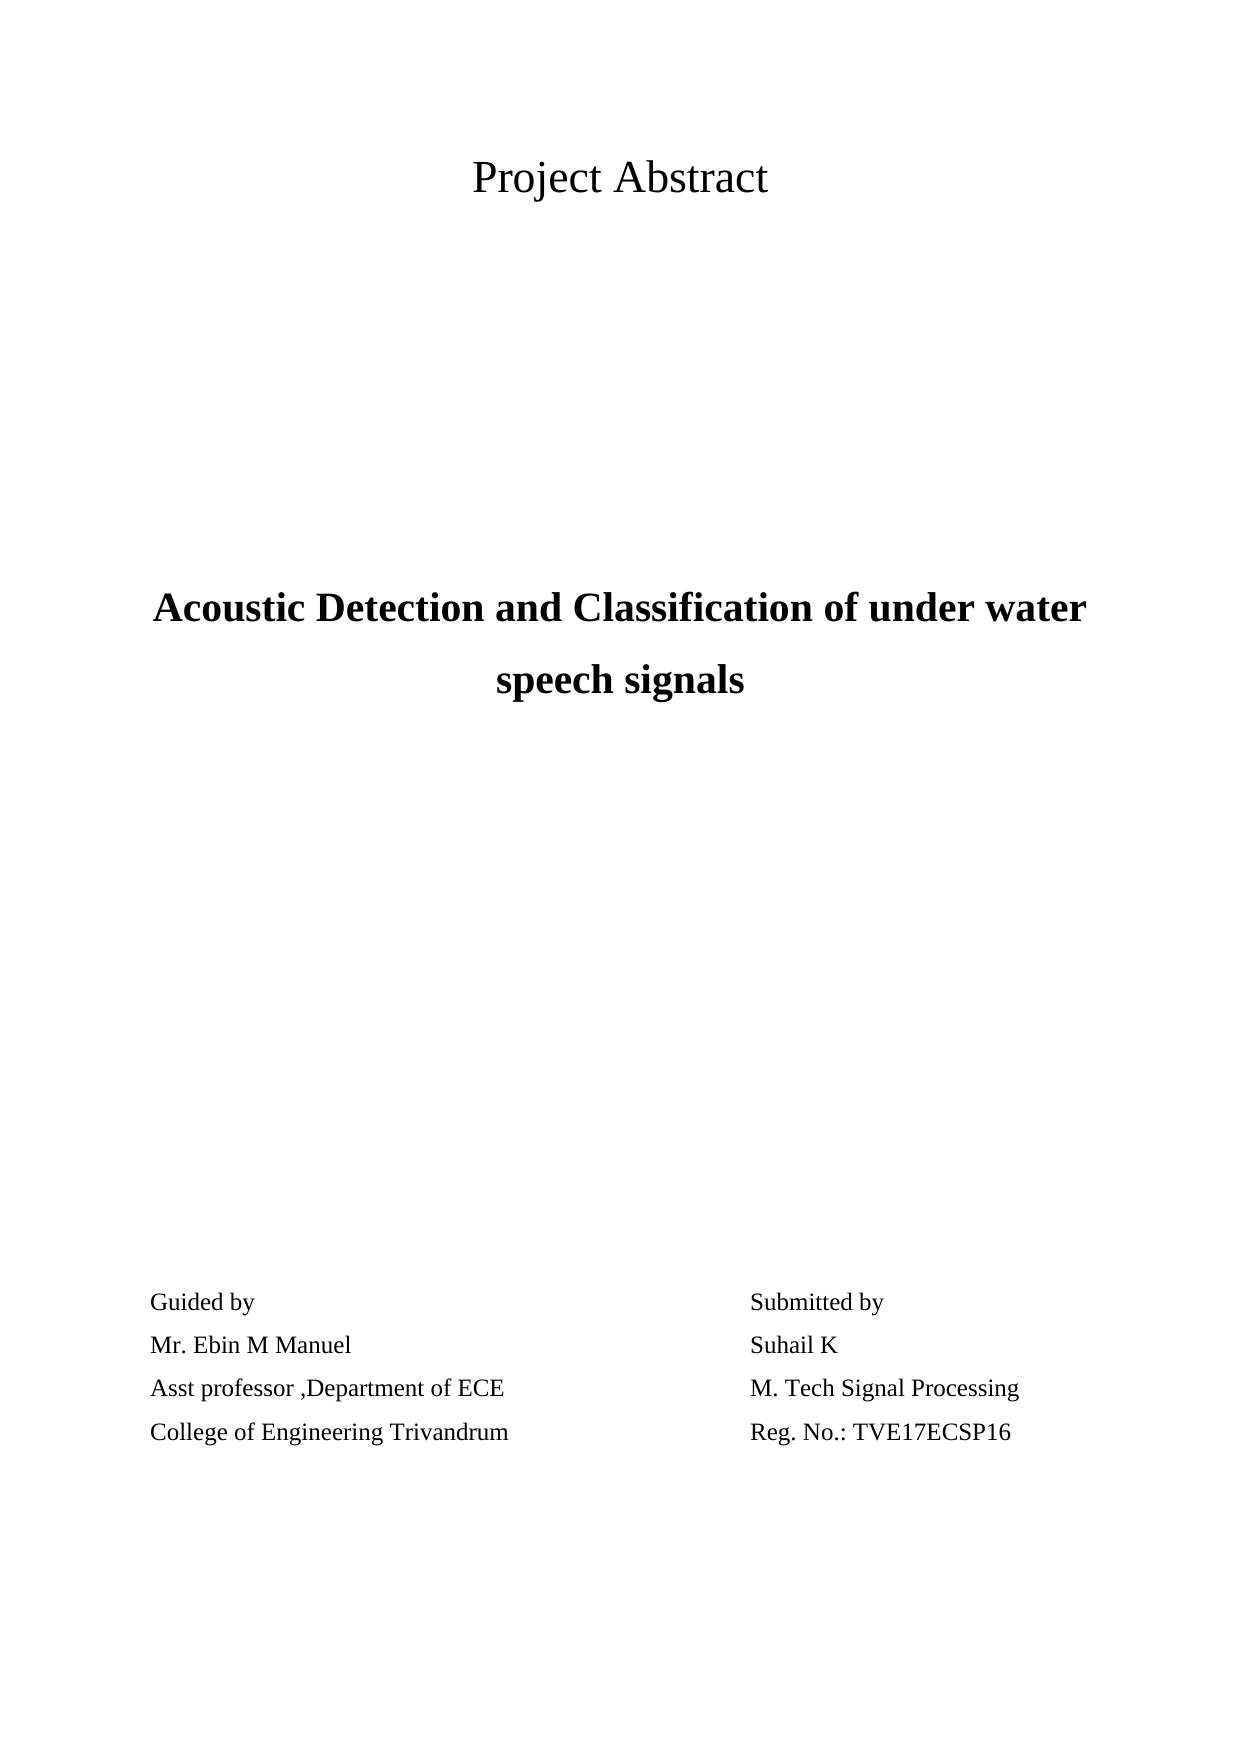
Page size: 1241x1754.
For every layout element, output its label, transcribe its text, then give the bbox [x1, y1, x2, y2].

text Guided by Submitted by [150, 1287, 1090, 1316]
text Asst professor ,Department of ECE M. Tech Signal Processing [150, 1373, 1090, 1402]
text Project Abstract [150, 150, 1090, 203]
text Acoustic Detection and Classification of under water speech signals [150, 583, 1090, 703]
text College of Engineering Trivandrum Reg. No.: TVE17ECSP16 [150, 1417, 1090, 1445]
text Mr. Ebin M Manuel Suhail K [150, 1330, 1090, 1359]
